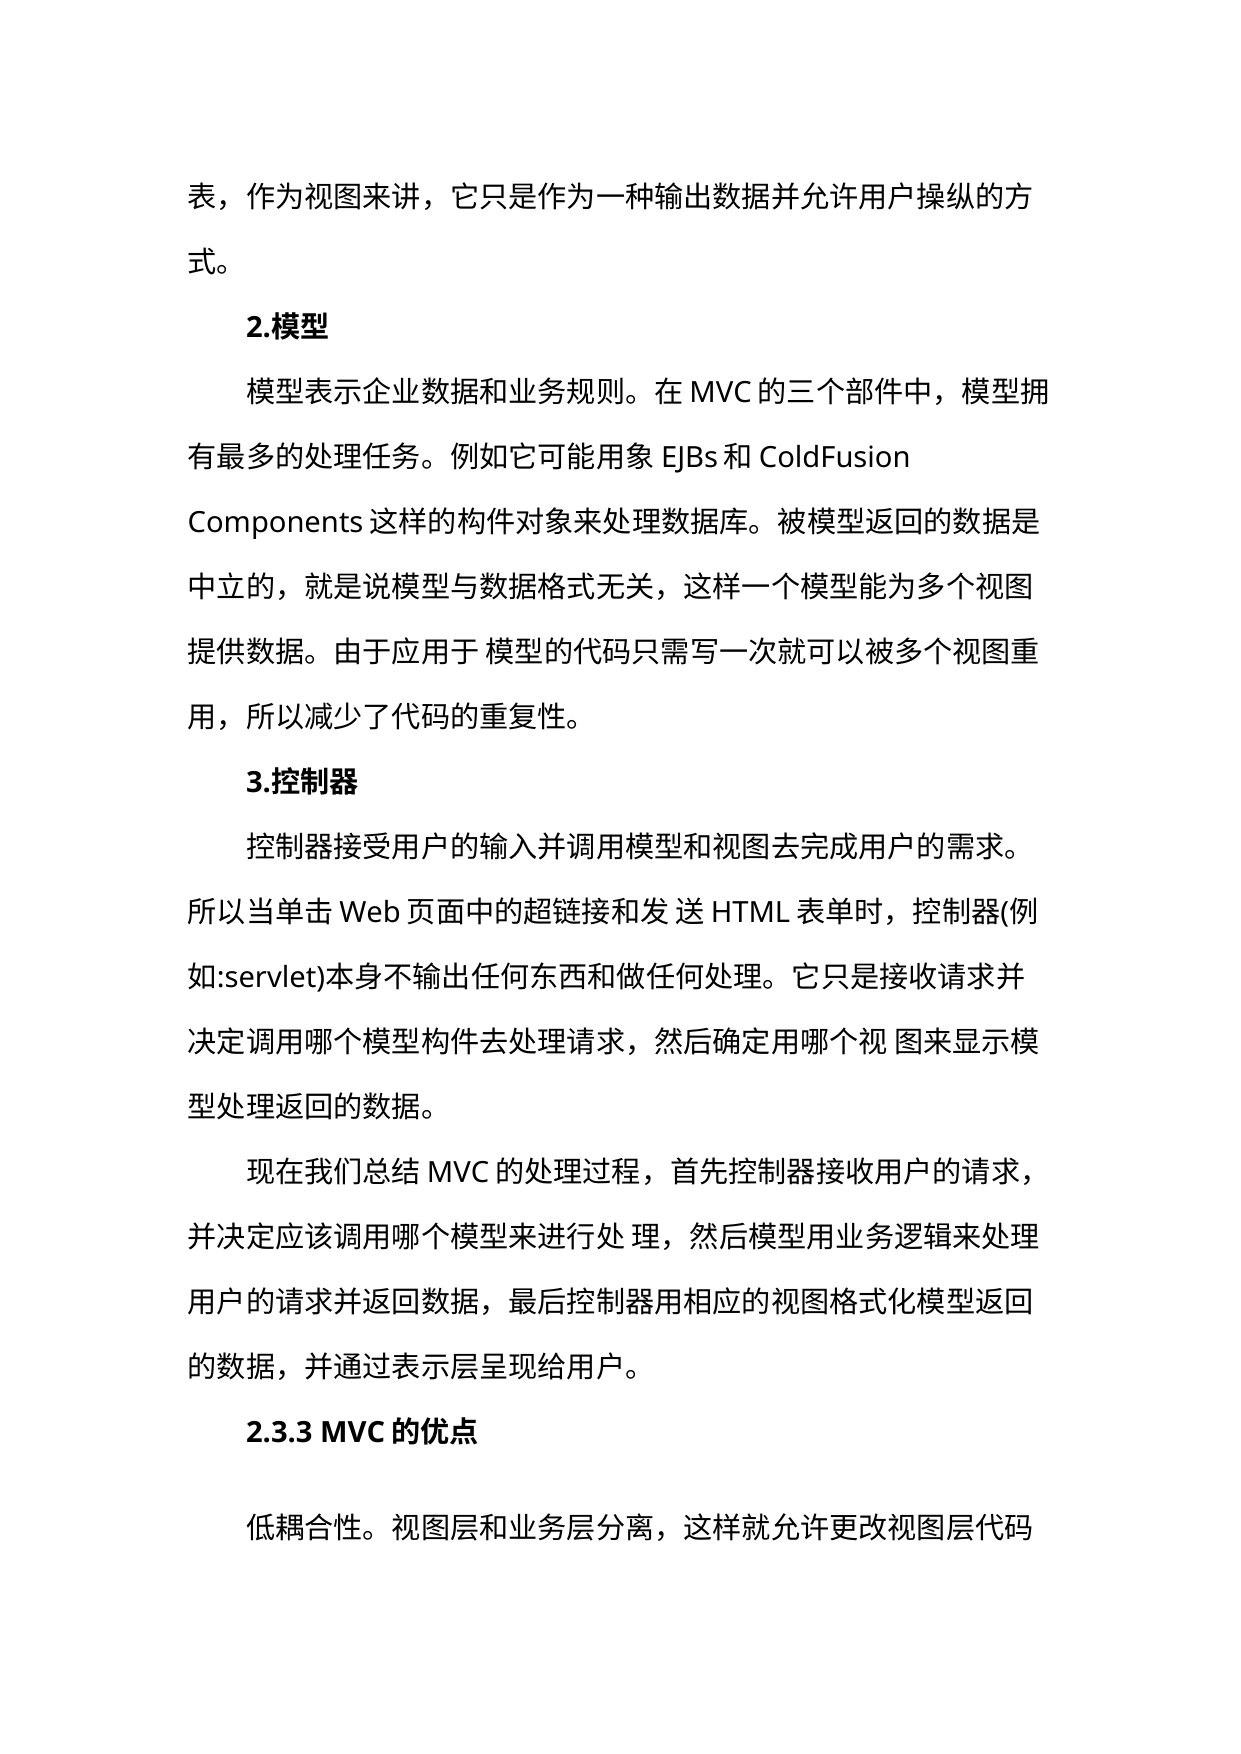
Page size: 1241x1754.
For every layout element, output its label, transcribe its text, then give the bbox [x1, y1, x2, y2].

text 控制器接受用户的输入并调用模型和视图去完成用户的需求。所以当单击Web页面中的超链接和发 送HTML表单时，控制器(例如:servlet)本身不输出任何东西和做任何处理。它只是接收请求并决定调用哪个模型构件去处理请求，然后确定用哪个视 图来显示模型处理返回的数据。 [187, 812, 1053, 1137]
text 3.控制器 [187, 747, 1053, 812]
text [187, 162, 1053, 292]
text 2.模型 [187, 292, 1053, 357]
subtitle 2.3.3 MVC的优点 [187, 1397, 1053, 1462]
text 现在我们总结MVC的处理过程，首先控制器接收用户的请求，并决定应该调用哪个模型来进行处 理，然后模型用业务逻辑来处理用户的请求并返回数据，最后控制器用相应的视图格式化模型返回的数据，并通过表示层呈现给用户。 [187, 1137, 1053, 1397]
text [187, 1493, 1053, 1558]
text 模型表示企业数据和业务规则。在MVC的三个部件中，模型拥有最多的处理任务。例如它可能用象 EJBs和ColdFusion Components这样的构件对象来处理数据库。被模型返回的数据是中立的，就是说模型与数据格式无关，这样一个模型能为多个视图提供数据。由于应用于 模型的代码只需写一次就可以被多个视图重用，所以减少了代码的重复性。 [187, 357, 1053, 747]
